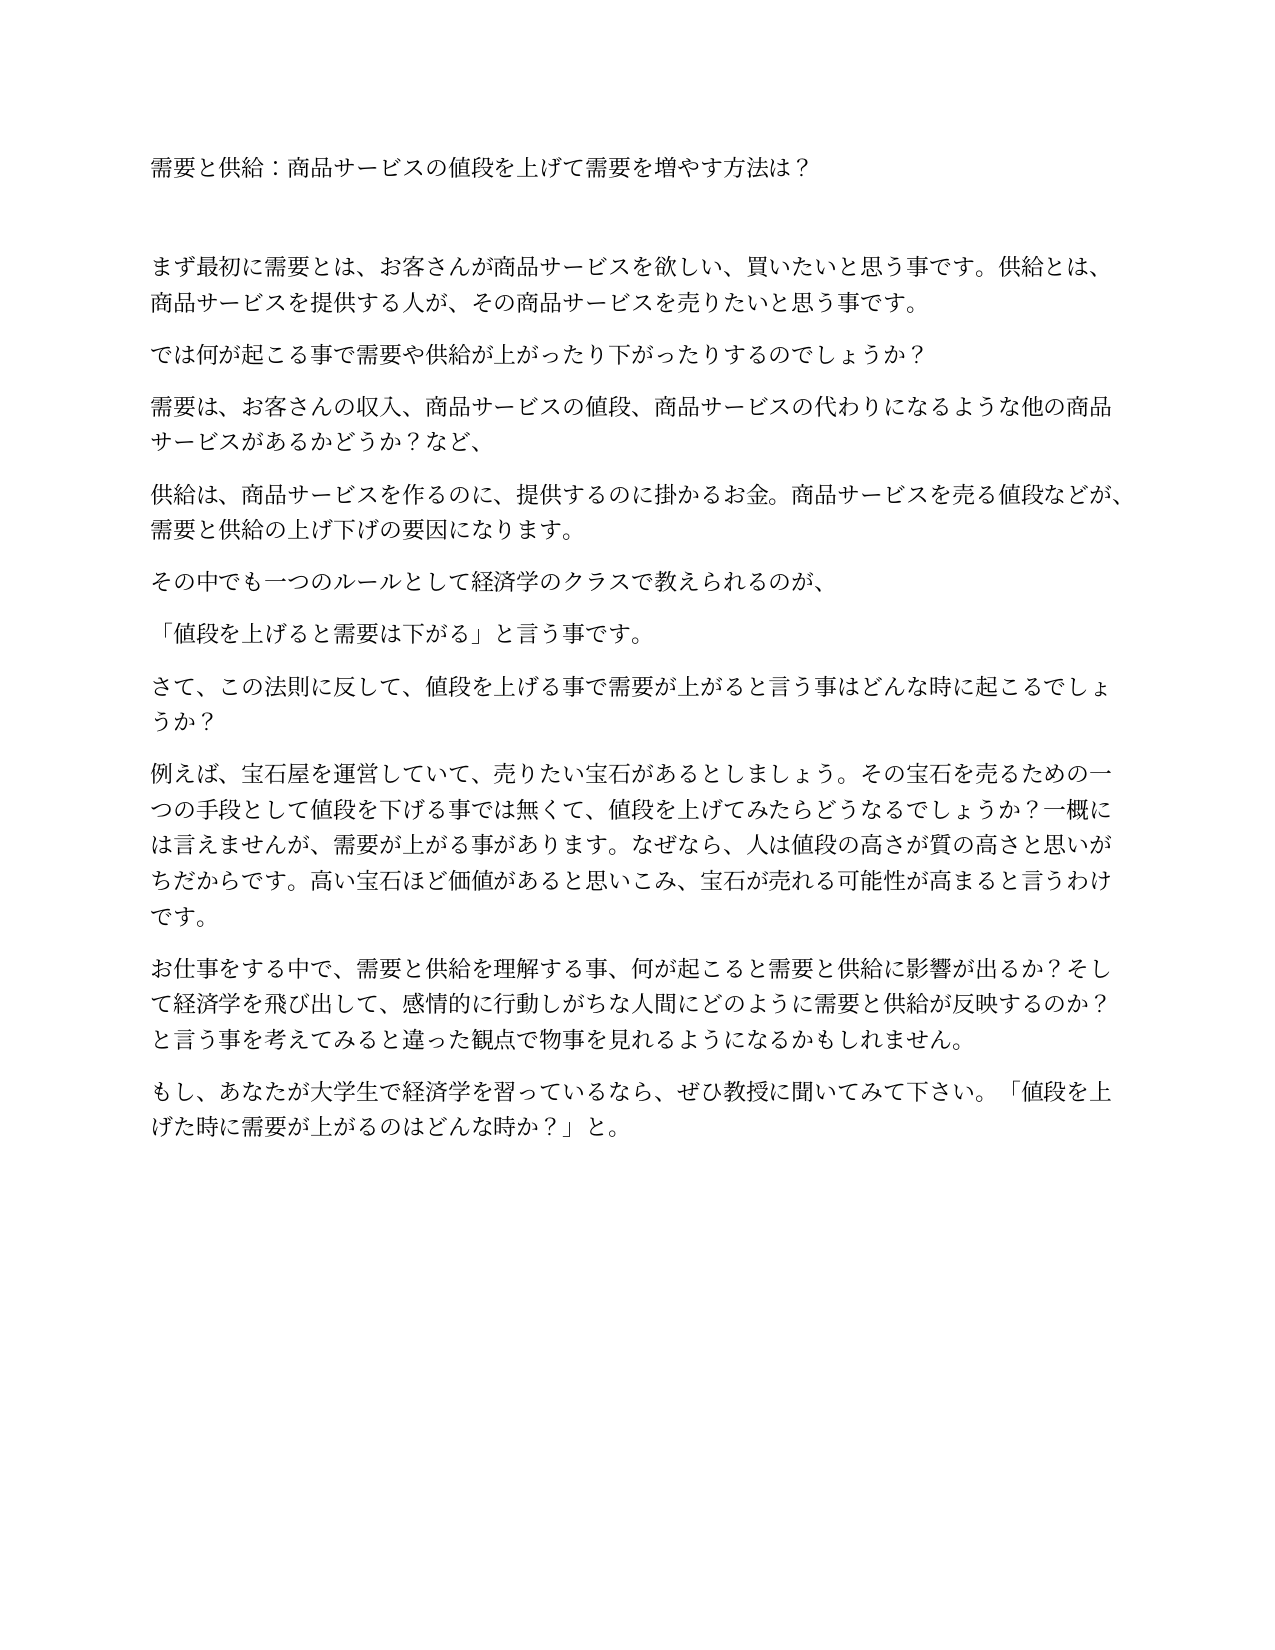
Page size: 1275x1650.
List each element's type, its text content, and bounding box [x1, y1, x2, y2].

text もし、あなたが大学生で経済学を習っているなら、ぜひ教授に聞いてみて下さい。「値段を上げた時に需要が上がるのはどんな時か？」と。 [150, 1074, 1125, 1142]
text 需要と供給：商品サービスの値段を上げて需要を増やす方法は？ [150, 150, 1125, 183]
text さて、この法則に反して、値段を上げる事で需要が上がると言う事はどんな時に起こるでしょうか？ [150, 669, 1125, 737]
text では何が起こる事で需要や供給が上がったり下がったりするのでしょうか？ [150, 337, 1125, 370]
text 供給は、商品サービスを作るのに、提供するのに掛かるお金。商品サービスを売る値段などが、需要と供給の上げ下げの要因になります。 [150, 477, 1125, 545]
text 「値段を上げると需要は下がる」と言う事です。 [150, 617, 1125, 649]
text お仕事をする中で、需要と供給を理解する事、何が起こると需要と供給に影響が出るか？そして経済学を飛び出して、感情的に行動しがちな人間にどのように需要と供給が反映するのか？と言う事を考えてみると違った観点で物事を見れるようになるかもしれません。 [150, 951, 1125, 1055]
text まず最初に需要とは、お客さんが商品サービスを欲しい、買いたいと思う事です。供給とは、商品サービスを提供する人が、その商品サービスを売りたいと思う事です。 [150, 249, 1125, 317]
text その中でも一つのルールとして経済学のクラスで教えられるのが、 [150, 564, 1125, 597]
text 需要は、お客さんの収入、商品サービスの値段、商品サービスの代わりになるような他の商品サービスがあるかどうか？など、 [150, 389, 1125, 457]
text 例えば、宝石屋を運営していて、売りたい宝石があるとしましょう。その宝石を売るための一つの手段として値段を下げる事では無くて、値段を上げてみたらどうなるでしょうか？一概には言えませんが、需要が上がる事があります。なぜなら、人は値段の高さが質の高さと思いがちだからです。高い宝石ほど価値があると思いこみ、宝石が売れる可能性が高まると言うわけです。 [150, 756, 1125, 931]
